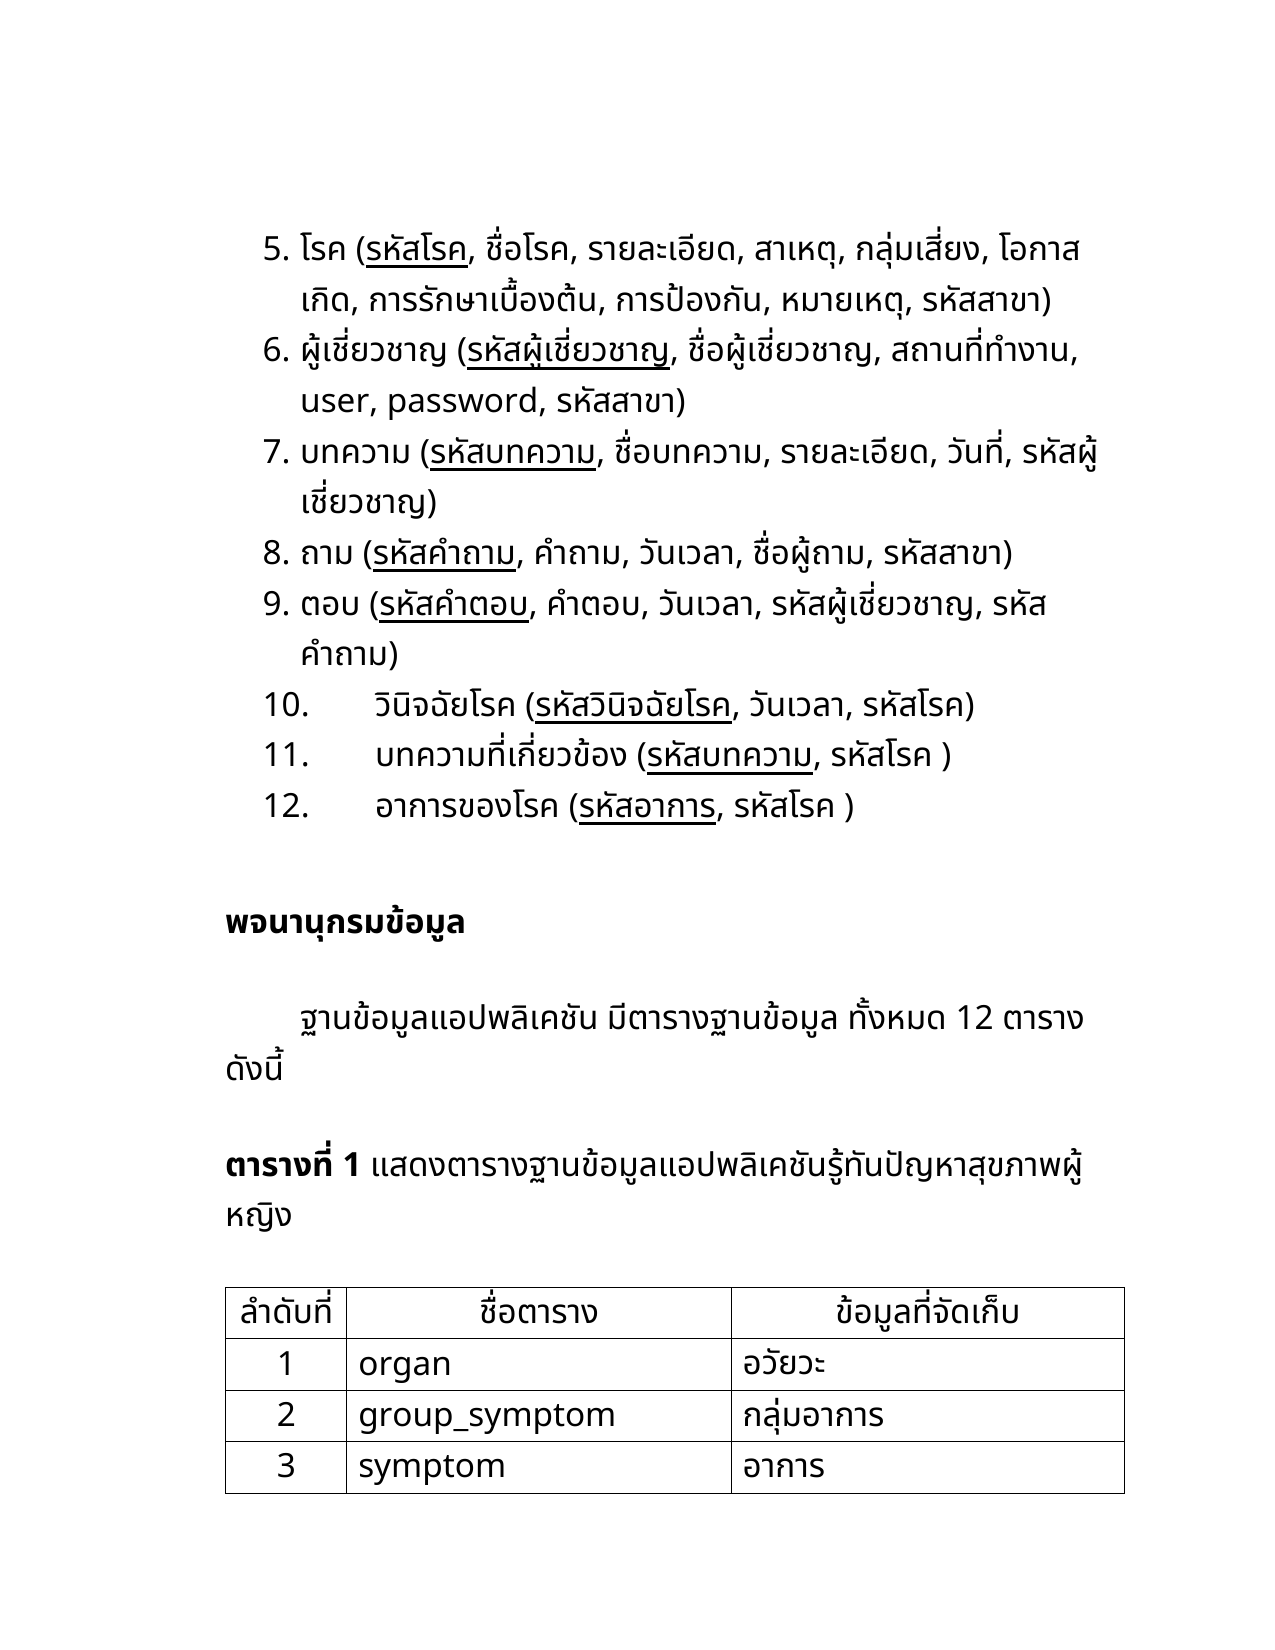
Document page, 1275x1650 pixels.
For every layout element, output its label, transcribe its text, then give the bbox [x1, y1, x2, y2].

table_cell group_symptom [347, 1391, 731, 1441]
table_cell 1 [226, 1339, 346, 1390]
list ตอบ (รหัสคำตอบ, คำตอบ, วันเวลา, รหัสผู้เชี่ยวชาญ, รหัสคำถาม) [262, 579, 1125, 681]
list ผู้เชี่ยวชาญ (รหัสผู้เชี่ยวชาญ, ชื่อผู้เชี่ยวชาญ, สถานที่ทำงาน, user, password, รหัสสาขา) [262, 326, 1125, 427]
list ถาม (รหัสคำถาม, คำถาม, วันเวลา, ชื่อผู้ถาม, รหัสสาขา) [262, 529, 1125, 579]
table_cell อวัยวะ [732, 1339, 1124, 1390]
table_header ลำดับที่ [226, 1288, 346, 1338]
text พจนานุกรมข้อมูล [225, 898, 1125, 948]
table_cell กลุ่มอาการ [732, 1391, 1124, 1441]
list วินิจฉัยโรค (รหัสวินิจฉัยโรค, วันเวลา, รหัสโรค) [262, 681, 1125, 731]
table_cell 3 [226, 1442, 346, 1493]
table_header ข้อมูลที่จัดเก็บ [732, 1288, 1124, 1338]
table_cell 2 [226, 1391, 346, 1441]
list อาการของโรค (รหัสอาการ, รหัสโรค ) [262, 782, 1125, 832]
table_header ชื่อตาราง [347, 1288, 731, 1338]
list บทความ (รหัสบทความ, ชื่อบทความ, รายละเอียด, วันที่, รหัสผู้เชี่ยวชาญ) [262, 427, 1125, 529]
list บทความที่เกี่ยวข้อง (รหัสบทความ, รหัสโรค ) [262, 731, 1125, 782]
text ตารางที่ 1 แสดงตารางฐานข้อมูลแอปพลิเคชันรู้ทันปัญหาสุขภาพผู้หญิง [225, 1140, 1125, 1241]
table_cell อาการ [732, 1442, 1124, 1493]
text ฐานข้อมูลแอปพลิเคชัน มีตารางฐานข้อมูล ทั้งหมด 12 ตาราง ดังนี้ [225, 994, 1125, 1095]
list โรค (รหัสโรค, ชื่อโรค, รายละเอียด, สาเหตุ, กลุ่มเสี่ยง, โอกาสเกิด, การรักษาเบื้องต้น, การป้องกัน, หมายเหตุ, รหัสสาขา) [262, 225, 1125, 326]
table_cell symptom [347, 1442, 731, 1493]
table_cell organ [347, 1339, 731, 1390]
